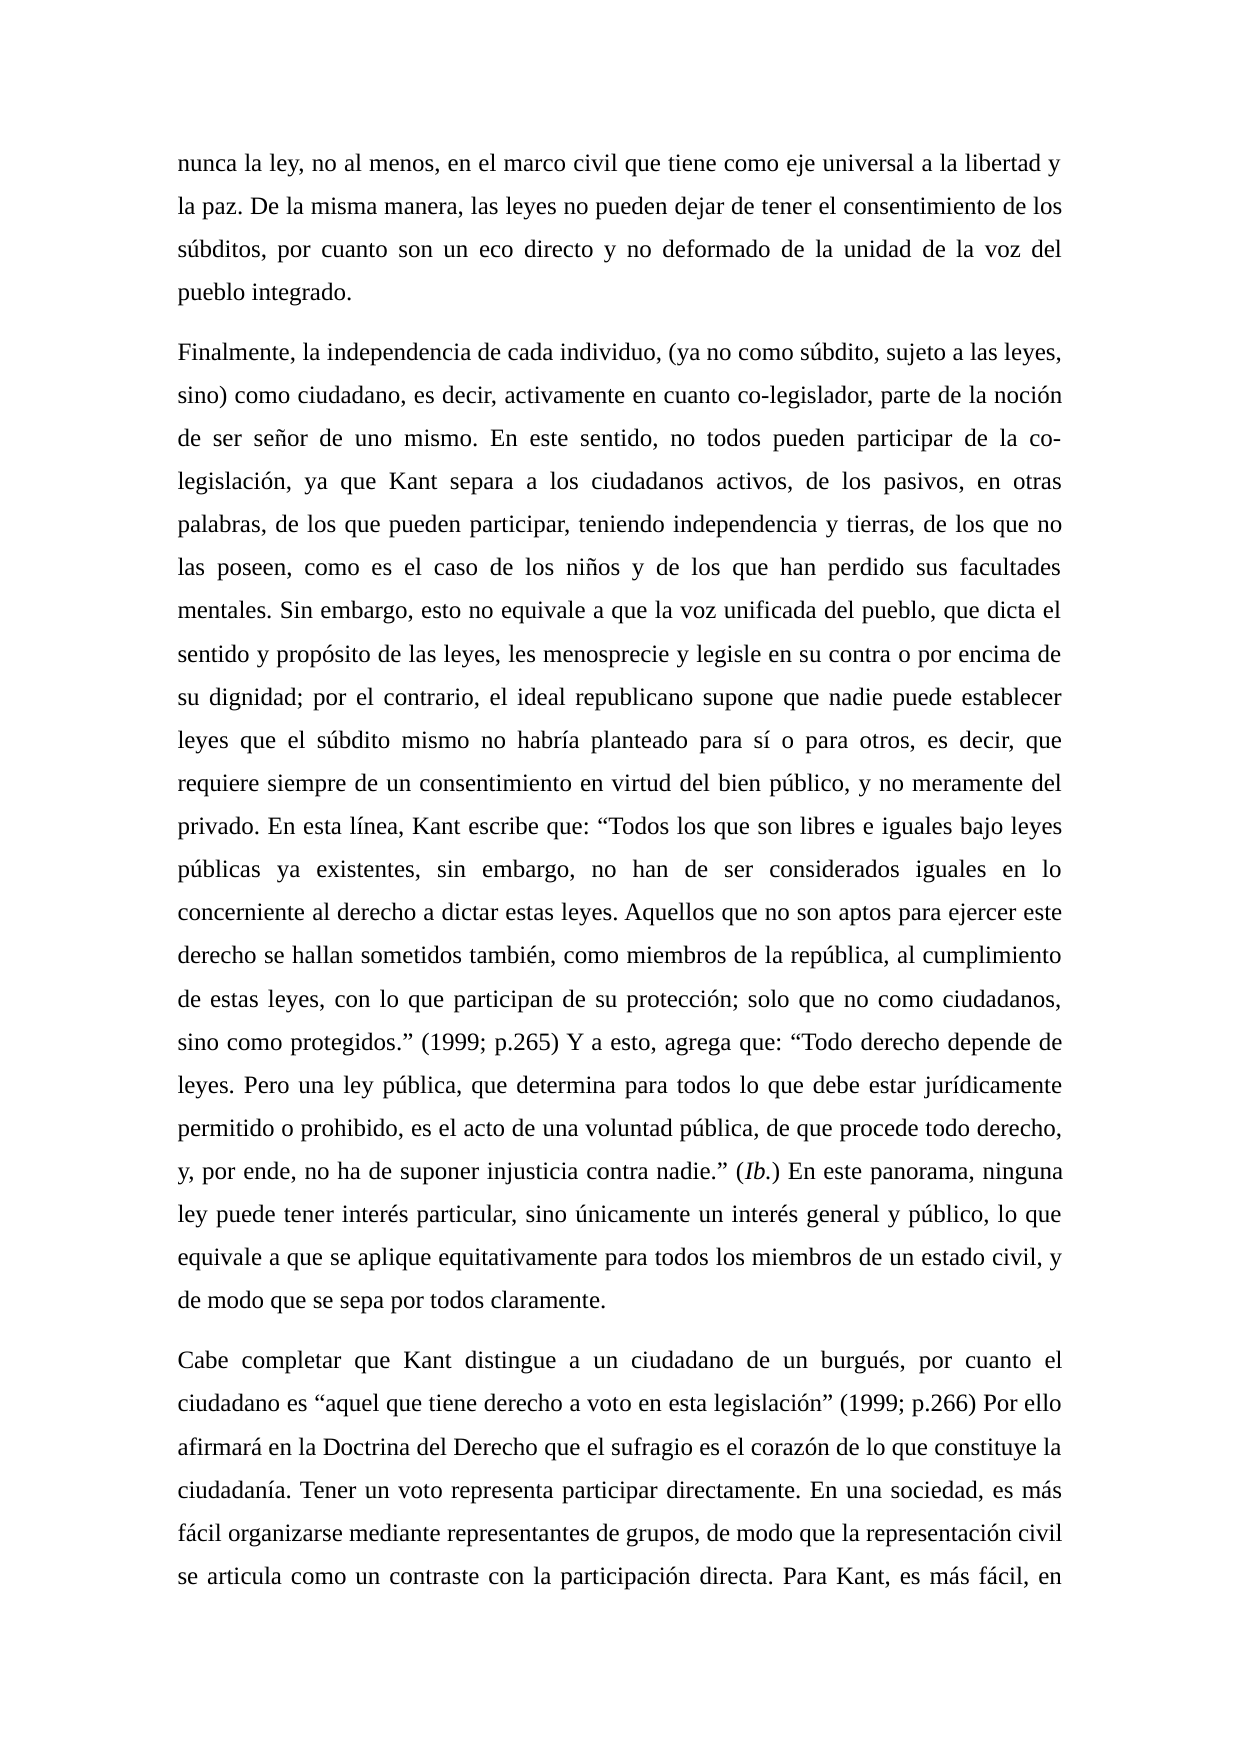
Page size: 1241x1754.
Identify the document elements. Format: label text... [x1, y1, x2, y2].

text Finalmente, la independencia de cada individuo, (ya no como súbdito, sujeto a las leyes, sino) como ciudadano, es decir, activamente en cuanto co-legislador, parte de la noción de ser señor de uno mismo. En este sentido, no todos pueden participar de la co-legislación, ya que Kant separa a los ciudadanos activos, de los pasivos, en otras palabras, de los que pueden participar, teniendo independencia y tierras, de los que no las poseen, como es el caso de los niños y de los que han perdido sus facultades mentales. Sin embargo, esto no equivale a que la voz unificada del pueblo, que dicta el sentido y propósito de las leyes, les menosprecie y legisle en su contra o por encima de su dignidad; por el contrario, el ideal republicano supone que nadie puede establecer leyes que el súbdito mismo no habría planteado para sí o para otros, es decir, que requiere siempre de un consentimiento en virtud del bien público, y no meramente del privado. En esta línea, Kant escribe que: “Todos los que son libres e iguales bajo leyes públicas ya existentes, sin embargo, no han de ser considerados iguales en lo concerniente al derecho a dictar estas leyes. Aquellos que no son aptos para ejercer este derecho se hallan sometidos también, como miembros de la república, al cumplimiento de estas leyes, con lo que participan de su protección; solo que no como ciudadanos, sino como protegidos.” (1999; p.265) Y a esto, agrega que: “Todo derecho depende de leyes. Pero una ley pública, que determina para todos lo que debe estar jurídicamente permitido o prohibido, es el acto de una voluntad pública, de que procede todo derecho, y, por ende, no ha de suponer injusticia contra nadie.” (Ib.) En este panorama, ninguna ley puede tener interés particular, sino únicamente un interés general y público, lo que equivale a que se aplique equitativamente para todos los miembros de un estado civil, y de modo que se sepa por todos claramente. [177, 337, 1063, 1314]
